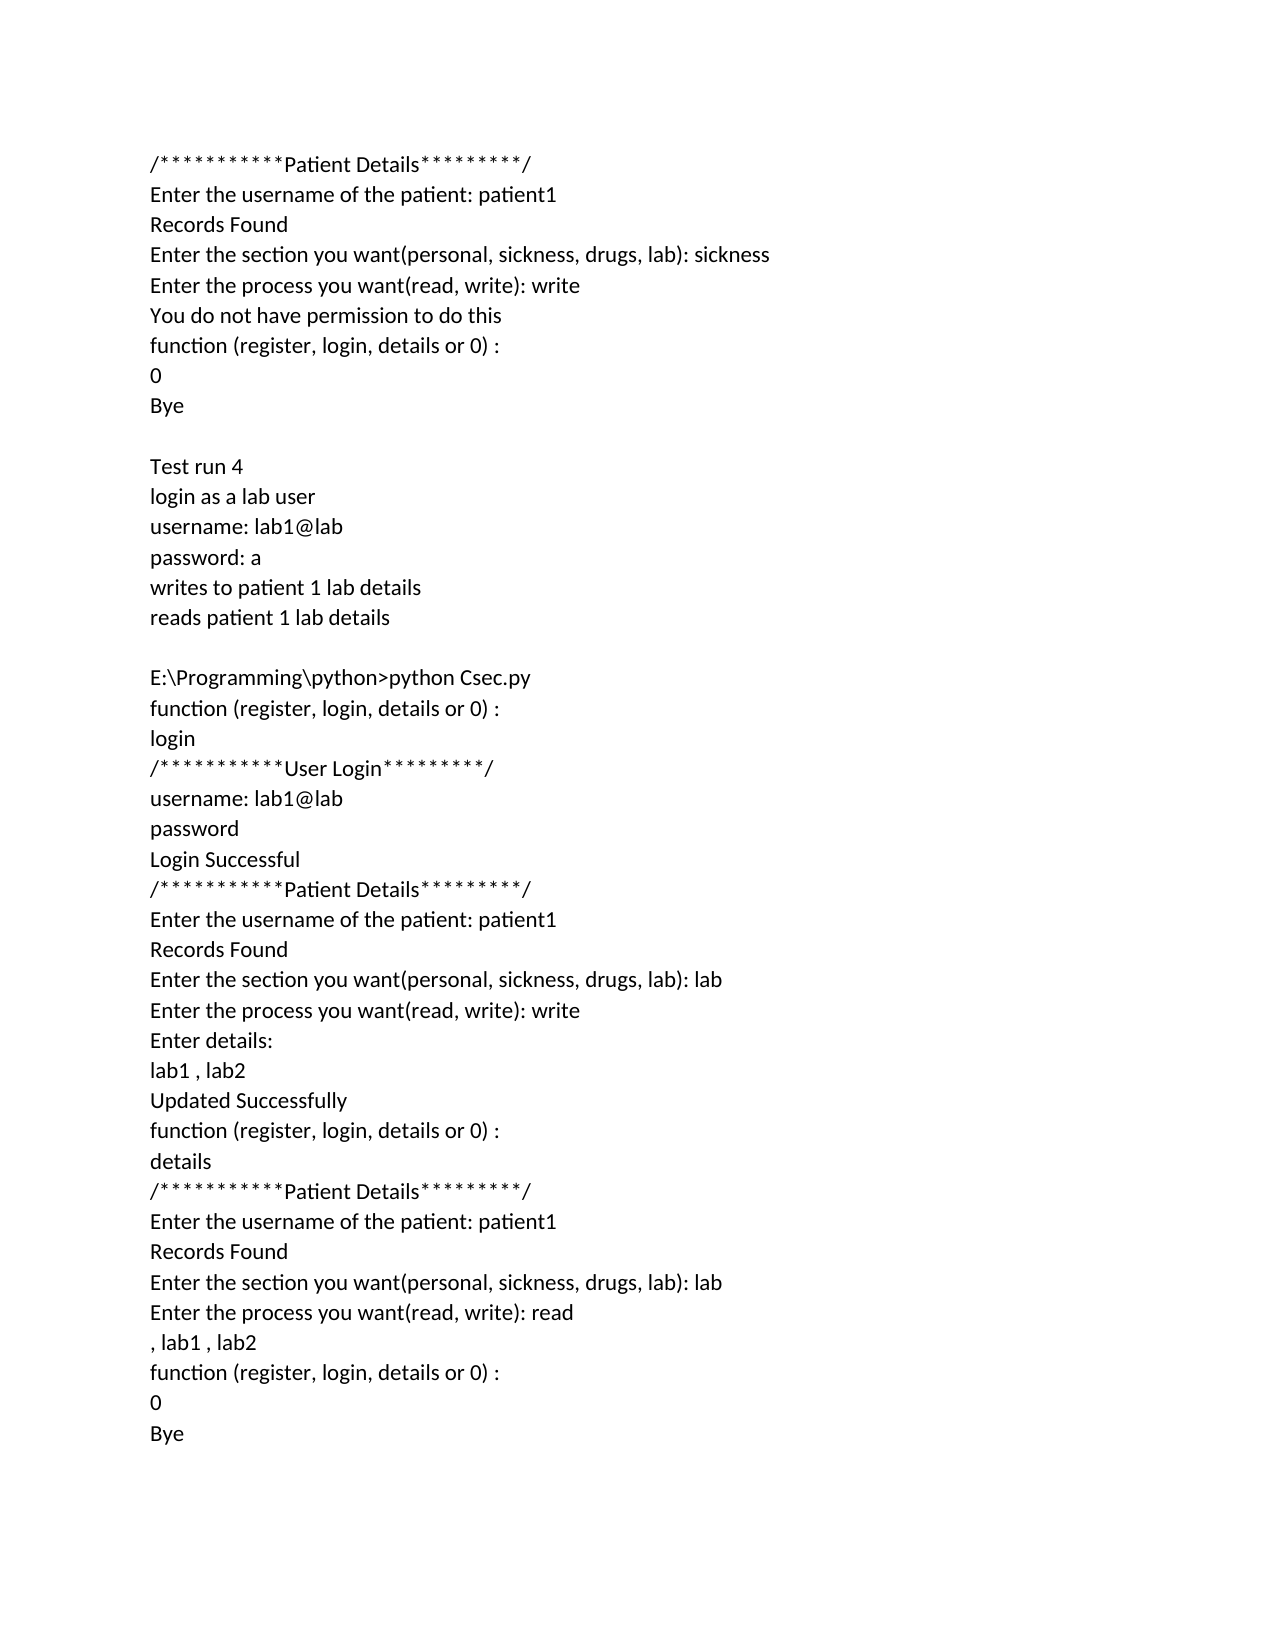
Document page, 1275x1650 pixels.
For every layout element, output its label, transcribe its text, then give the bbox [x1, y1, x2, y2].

text function (register, login, details or 0) : [150, 1117, 1125, 1145]
text Records Found [150, 935, 1125, 963]
text login as a lab user [150, 482, 1125, 510]
text /***********Patient Details*********/ [150, 875, 1125, 903]
text 0 [150, 361, 1125, 389]
text function (register, login, details or 0) : [150, 1358, 1125, 1386]
text username: lab1@lab [150, 784, 1125, 812]
text You do not have permission to do this [150, 301, 1125, 329]
text Updated Successfully [150, 1086, 1125, 1114]
text Records Found [150, 1237, 1125, 1266]
text 0 [150, 1388, 1125, 1417]
text password [150, 814, 1125, 843]
text Records Found [150, 210, 1125, 238]
text , lab1 , lab2 [150, 1328, 1125, 1356]
text Enter the process you want(read, write): read [150, 1298, 1125, 1326]
text password: a [150, 543, 1125, 571]
text reads patient 1 lab details [150, 603, 1125, 631]
text Bye [150, 392, 1125, 420]
text Enter the section you want(personal, sickness, drugs, lab): lab [150, 1268, 1125, 1296]
text Login Successful [150, 845, 1125, 873]
text /***********Patient Details*********/ [150, 1177, 1125, 1205]
text details [150, 1147, 1125, 1175]
text Enter the username of the patient: patient1 [150, 905, 1125, 933]
text Enter the username of the patient: patient1 [150, 180, 1125, 208]
text Bye [150, 1419, 1125, 1447]
text Enter the process you want(read, write): write [150, 996, 1125, 1024]
text login [150, 724, 1125, 752]
text writes to patient 1 lab details [150, 573, 1125, 601]
text /***********User Login*********/ [150, 754, 1125, 782]
text Enter the section you want(personal, sickness, drugs, lab): lab [150, 966, 1125, 994]
text function (register, login, details or 0) : [150, 331, 1125, 359]
text Enter the process you want(read, write): write [150, 271, 1125, 299]
text /***********Patient Details*********/ [150, 150, 1125, 178]
text E:\Programming\python>python Csec.py [150, 663, 1125, 692]
text lab1 , lab2 [150, 1056, 1125, 1084]
text Enter details: [150, 1026, 1125, 1054]
text Enter the username of the patient: patient1 [150, 1207, 1125, 1235]
text username: lab1@lab [150, 512, 1125, 541]
text Enter the section you want(personal, sickness, drugs, lab): sickness [150, 241, 1125, 269]
text function (register, login, details or 0) : [150, 694, 1125, 722]
text Test run 4 [150, 452, 1125, 480]
